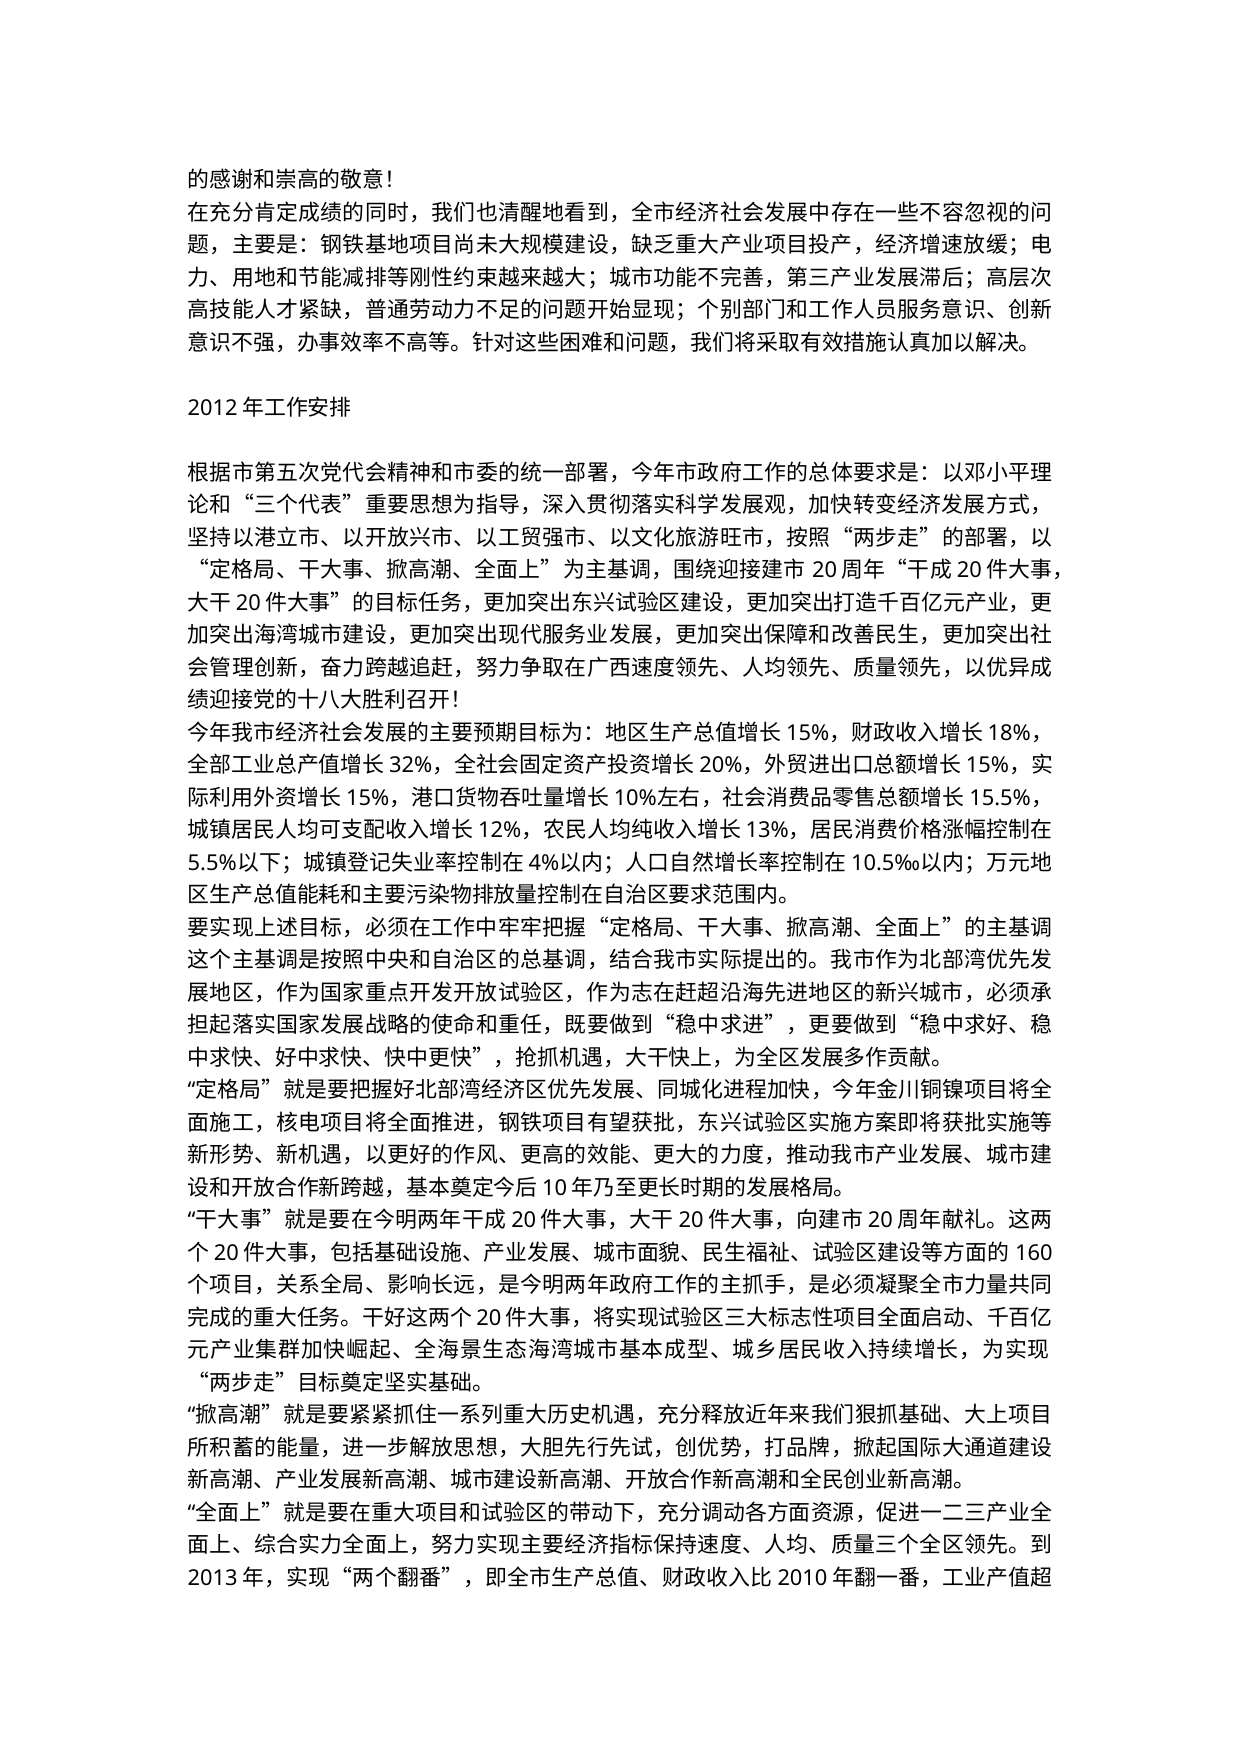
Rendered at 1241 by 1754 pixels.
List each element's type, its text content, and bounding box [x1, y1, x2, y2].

text 根据市第五次党代会精神和市委的统一部署，今年市政府工作的总体要求是：以邓小平理论和“三个代表”重要思想为指导，深入贯彻落实科学发展观，加快转变经济发展方式，坚持以港立市、以开放兴市、以工贸强市、以文化旅游旺市，按照“两步走”的部署，以“定格局、干大事、掀高潮、全面上”为主基调，围绕迎接建市20周年“干成20件大事，大干20件大事”的目标任务，更加突出东兴试验区建设，更加突出打造千百亿元产业，更加突出海湾城市建设，更加突出现代服务业发展，更加突出保障和改善民生，更加突出社会管理创新，奋力跨越追赶，努力争取在广西速度领先、人均领先、质量领先，以优异成绩迎接党的十八大胜利召开！ [187, 454, 1053, 714]
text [187, 162, 1053, 194]
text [187, 1494, 1053, 1592]
text 2012年工作安排 [187, 389, 1053, 422]
text 在充分肯定成绩的同时，我们也清醒地看到，全市经济社会发展中存在一些不容忽视的问题，主要是：钢铁基地项目尚未大规模建设，缺乏重大产业项目投产，经济增速放缓；电力、用地和节能减排等刚性约束越来越大；城市功能不完善，第三产业发展滞后；高层次高技能人才紧缺，普通劳动力不足的问题开始显现；个别部门和工作人员服务意识、创新意识不强，办事效率不高等。针对这些困难和问题，我们将采取有效措施认真加以解决。 [187, 194, 1053, 357]
text “掀高潮”就是要紧紧抓住一系列重大历史机遇，充分释放近年来我们狠抓基础、大上项目所积蓄的能量，进一步解放思想，大胆先行先试，创优势，打品牌，掀起国际大通道建设新高潮、产业发展新高潮、城市建设新高潮、开放合作新高潮和全民创业新高潮。 [187, 1397, 1053, 1494]
text 要实现上述目标，必须在工作中牢牢把握“定格局、干大事、掀高潮、全面上”的主基调。这个主基调是按照中央和自治区的总基调，结合我市实际提出的。我市作为北部湾优先发展地区，作为国家重点开发开放试验区，作为志在赶超沿海先进地区的新兴城市，必须承担起落实国家发展战略的使命和重任，既要做到“稳中求进”，更要做到“稳中求好、稳中求快、好中求快、快中更快”，抢抓机遇，大干快上，为全区发展多作贡献。 [187, 909, 1053, 1072]
text “干大事”就是要在今明两年干成20件大事，大干20件大事，向建市20周年献礼。这两个20件大事，包括基础设施、产业发展、城市面貌、民生福祉、试验区建设等方面的160个项目，关系全局、影响长远，是今明两年政府工作的主抓手，是必须凝聚全市力量共同完成的重大任务。干好这两个20件大事，将实现试验区三大标志性项目全面启动、千百亿元产业集群加快崛起、全海景生态海湾城市基本成型、城乡居民收入持续增长，为实现“两步走”目标奠定坚实基础。 [187, 1202, 1053, 1397]
text “定格局”就是要把握好北部湾经济区优先发展、同城化进程加快，今年金川铜镍项目将全面施工，核电项目将全面推进，钢铁项目有望获批，东兴试验区实施方案即将获批实施等新形势、新机遇，以更好的作风、更高的效能、更大的力度，推动我市产业发展、城市建设和开放合作新跨越，基本奠定今后10年乃至更长时期的发展格局。 [187, 1072, 1053, 1202]
text 今年我市经济社会发展的主要预期目标为：地区生产总值增长15%，财政收入增长18%，全部工业总产值增长32%，全社会固定资产投资增长20%，外贸进出口总额增长15%，实际利用外资增长15%，港口货物吞吐量增长10%左右，社会消费品零售总额增长15.5%，城镇居民人均可支配收入增长12%，农民人均纯收入增长13%，居民消费价格涨幅控制在5.5%以下；城镇登记失业率控制在4%以内；人口自然增长率控制在10.5‰以内；万元地区生产总值能耗和主要污染物排放量控制在自治区要求范围内。 [187, 714, 1053, 909]
